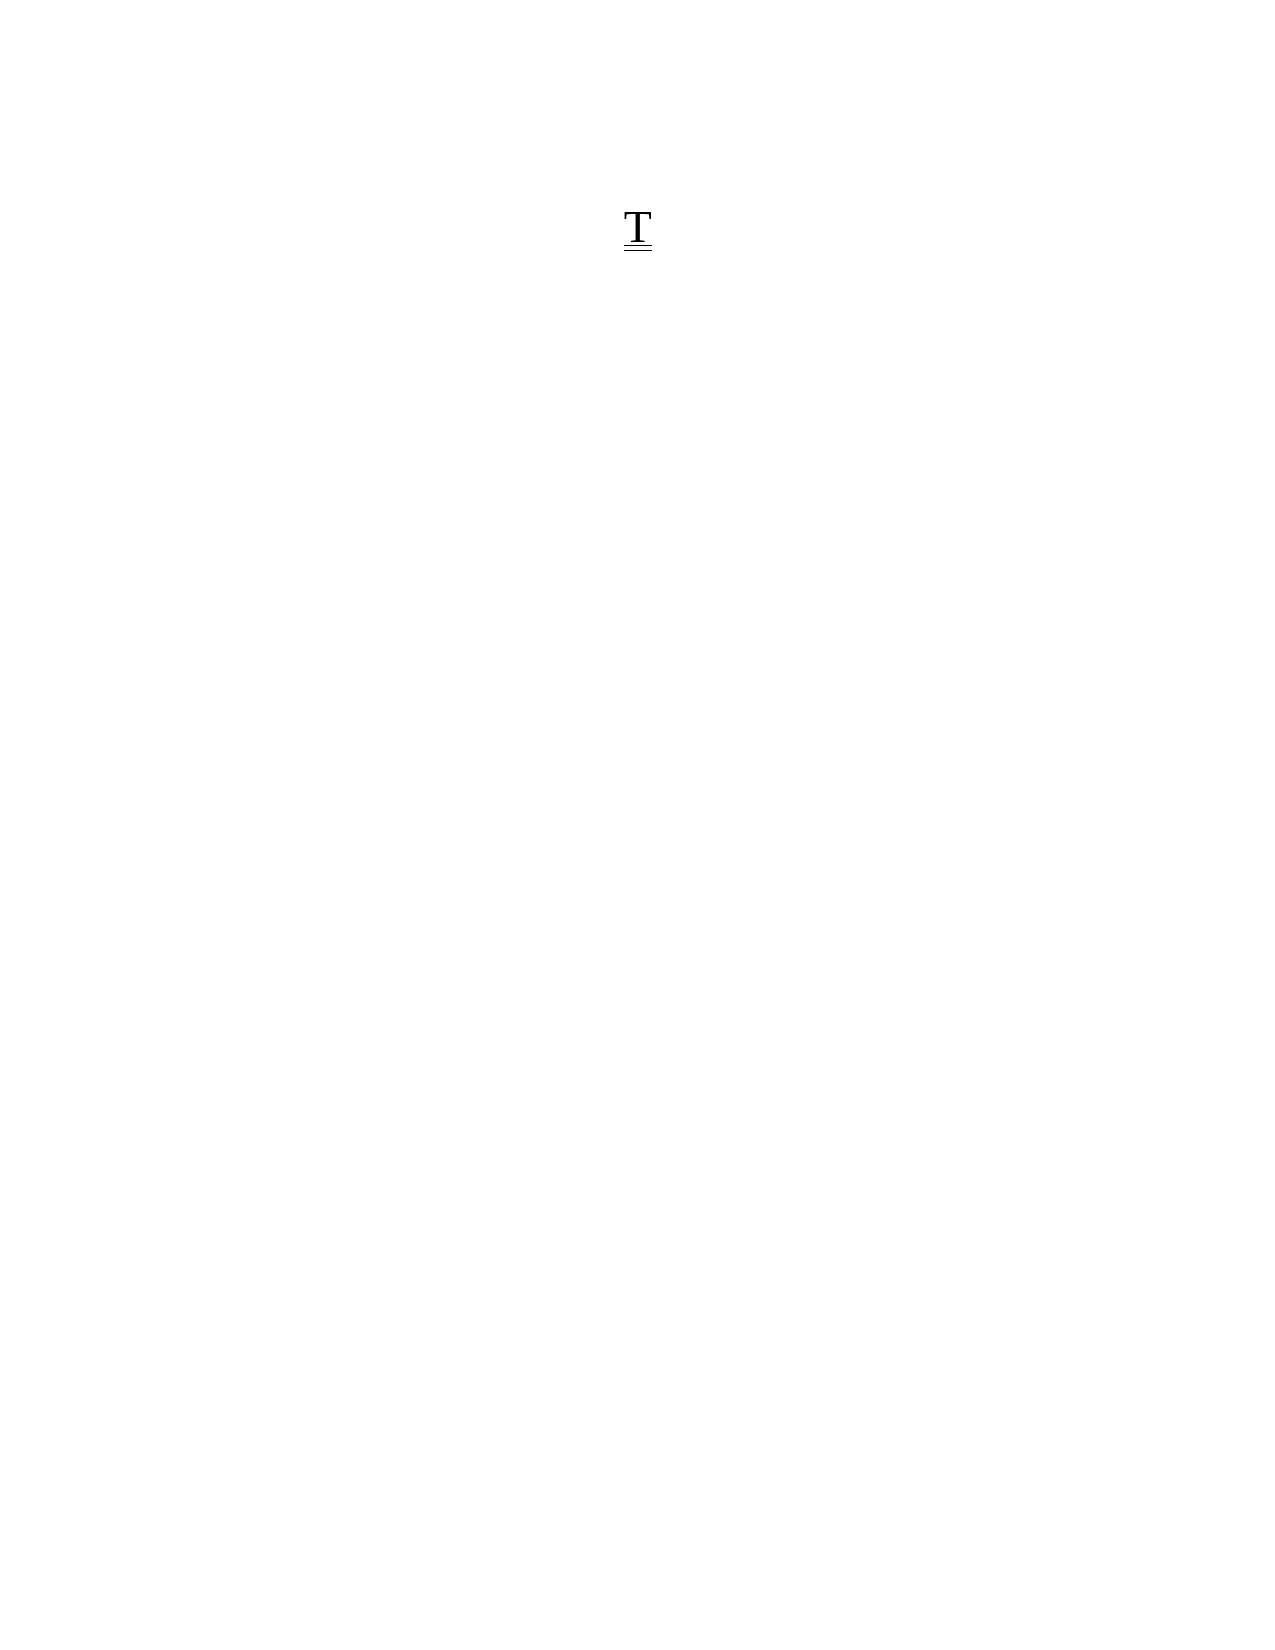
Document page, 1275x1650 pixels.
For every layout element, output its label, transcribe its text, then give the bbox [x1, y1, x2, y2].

subtitle T [150, 200, 1125, 253]
